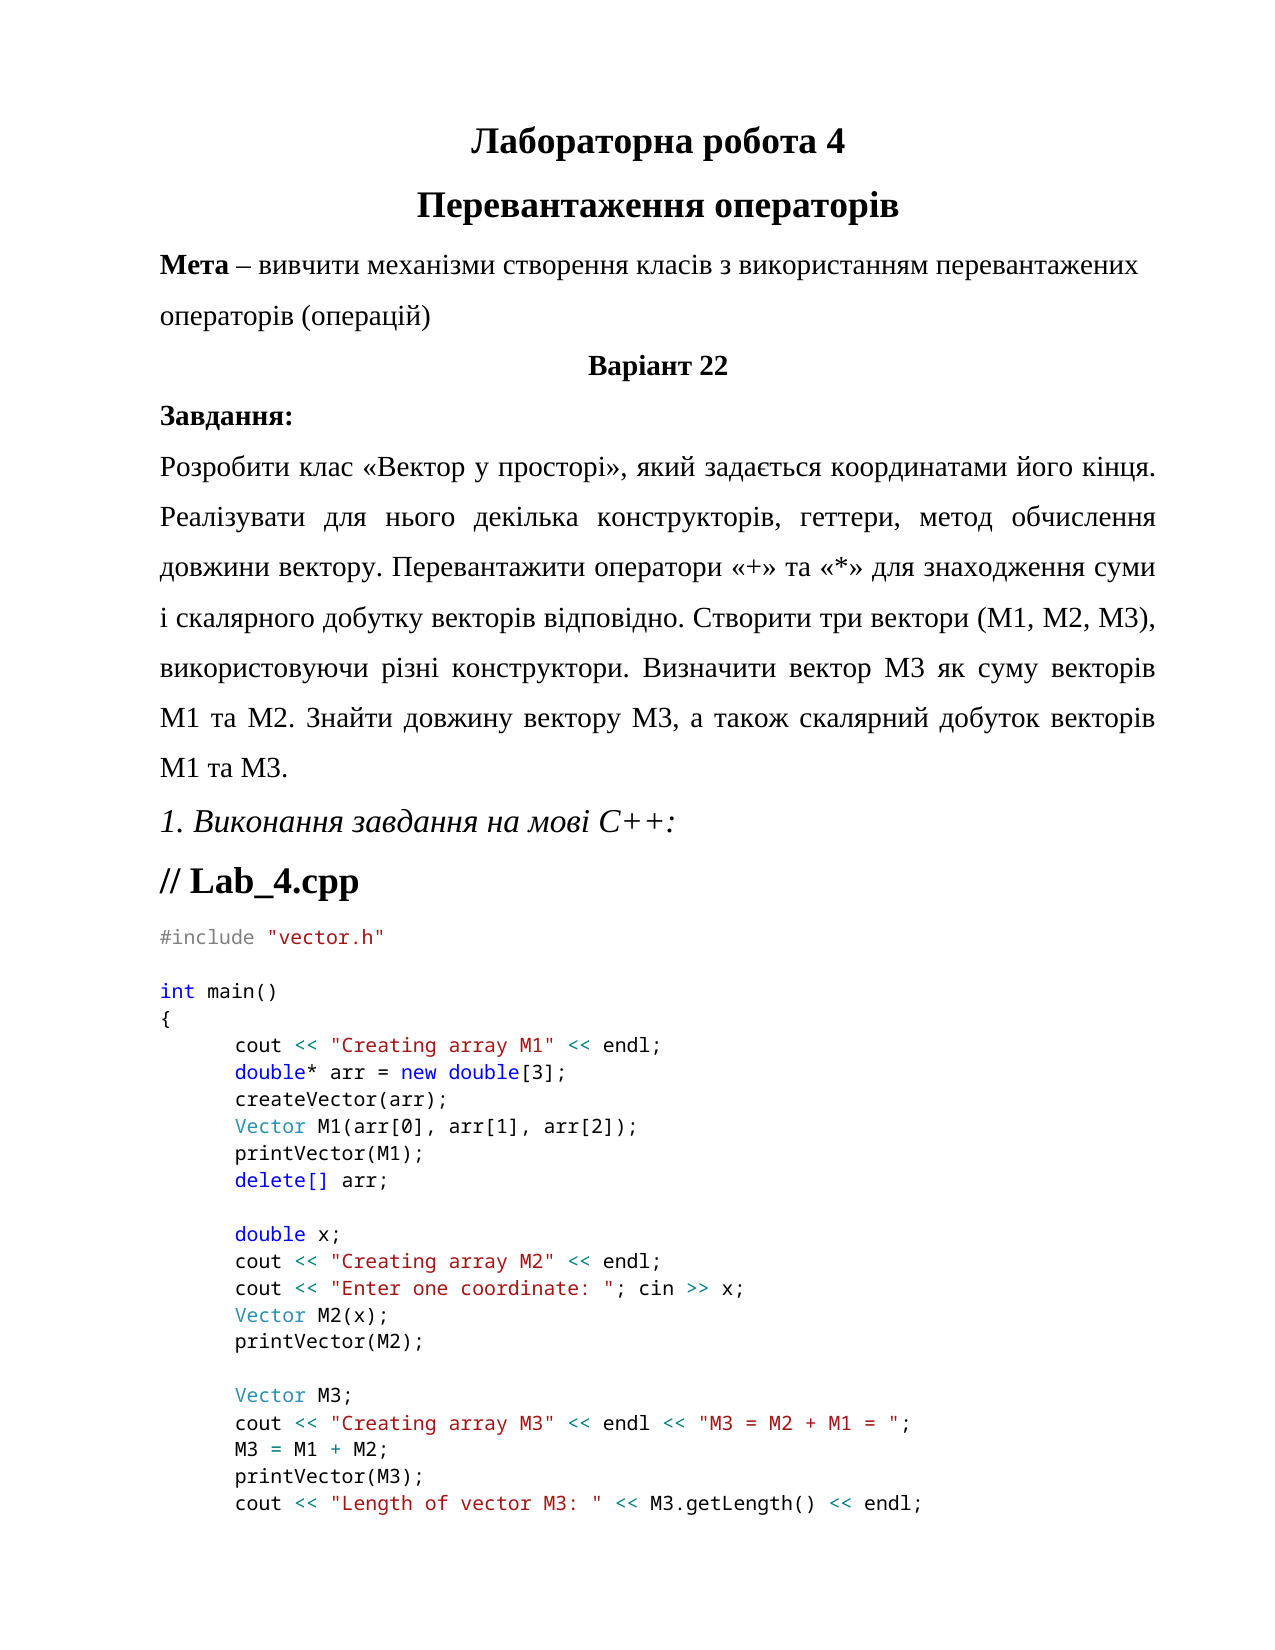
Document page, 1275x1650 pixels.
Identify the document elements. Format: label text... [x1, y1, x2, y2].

text Розробити клас «Вектор у просторі», який задається координатами його кінця. Реалізувати для нього декілька конструкторів, геттери, метод обчислення довжини вектору. Перевантажити оператори «+» та «*» для знаходження суми і скалярного добутку векторів відповідно. Створити три вектори (М1, М2, М3), використовуючи різні конструктори. Визначити вектор М3 як суму векторів М1 та М2. Знайти довжину вектору М3, а також скалярний добуток векторів М1 та М3. [159, 449, 1157, 784]
text cout << "Enter one coordinate: "; cin >> x; [159, 1274, 1157, 1301]
text Vector M2(x); [159, 1301, 1157, 1328]
text // Lab_4.cpp [159, 858, 1157, 902]
text double x; [159, 1220, 1157, 1247]
text cout << "Length of vector M3: " << M3.getLength() << endl; [159, 1490, 1157, 1517]
text M3 = M1 + M2; [159, 1436, 1157, 1463]
text createVector(arr); [159, 1085, 1157, 1112]
text int main() [159, 977, 1157, 1004]
text { [159, 1004, 1157, 1031]
text 1. Виконання завдання на мові С++: [159, 801, 1157, 839]
text double* arr = new double[3]; [159, 1058, 1157, 1085]
text printVector(M1); [159, 1139, 1157, 1166]
text Vector M3; [159, 1382, 1157, 1409]
text cout << "Creating array M2" << endl; [159, 1247, 1157, 1274]
text cout << "Creating array M3" << endl << "M3 = M2 + M1 = "; [159, 1409, 1157, 1436]
text printVector(M3); [159, 1463, 1157, 1490]
text Vector M1(arr[0], arr[1], arr[2]); [159, 1112, 1157, 1139]
text Варіант 22 [159, 348, 1157, 382]
text Завдання: [159, 398, 1157, 432]
text #include "vector.h" [159, 923, 1157, 950]
text Мета – вивчити механізми створення класів з використанням перевантажених операторів (операцій) [159, 247, 1157, 331]
text Перевантаження операторів [159, 183, 1157, 226]
text printVector(M2); [159, 1328, 1157, 1355]
text delete[] arr; [159, 1166, 1157, 1193]
text cout << "Creating array M1" << endl; [159, 1031, 1157, 1058]
text Лабораторна робота 4 [159, 118, 1157, 161]
